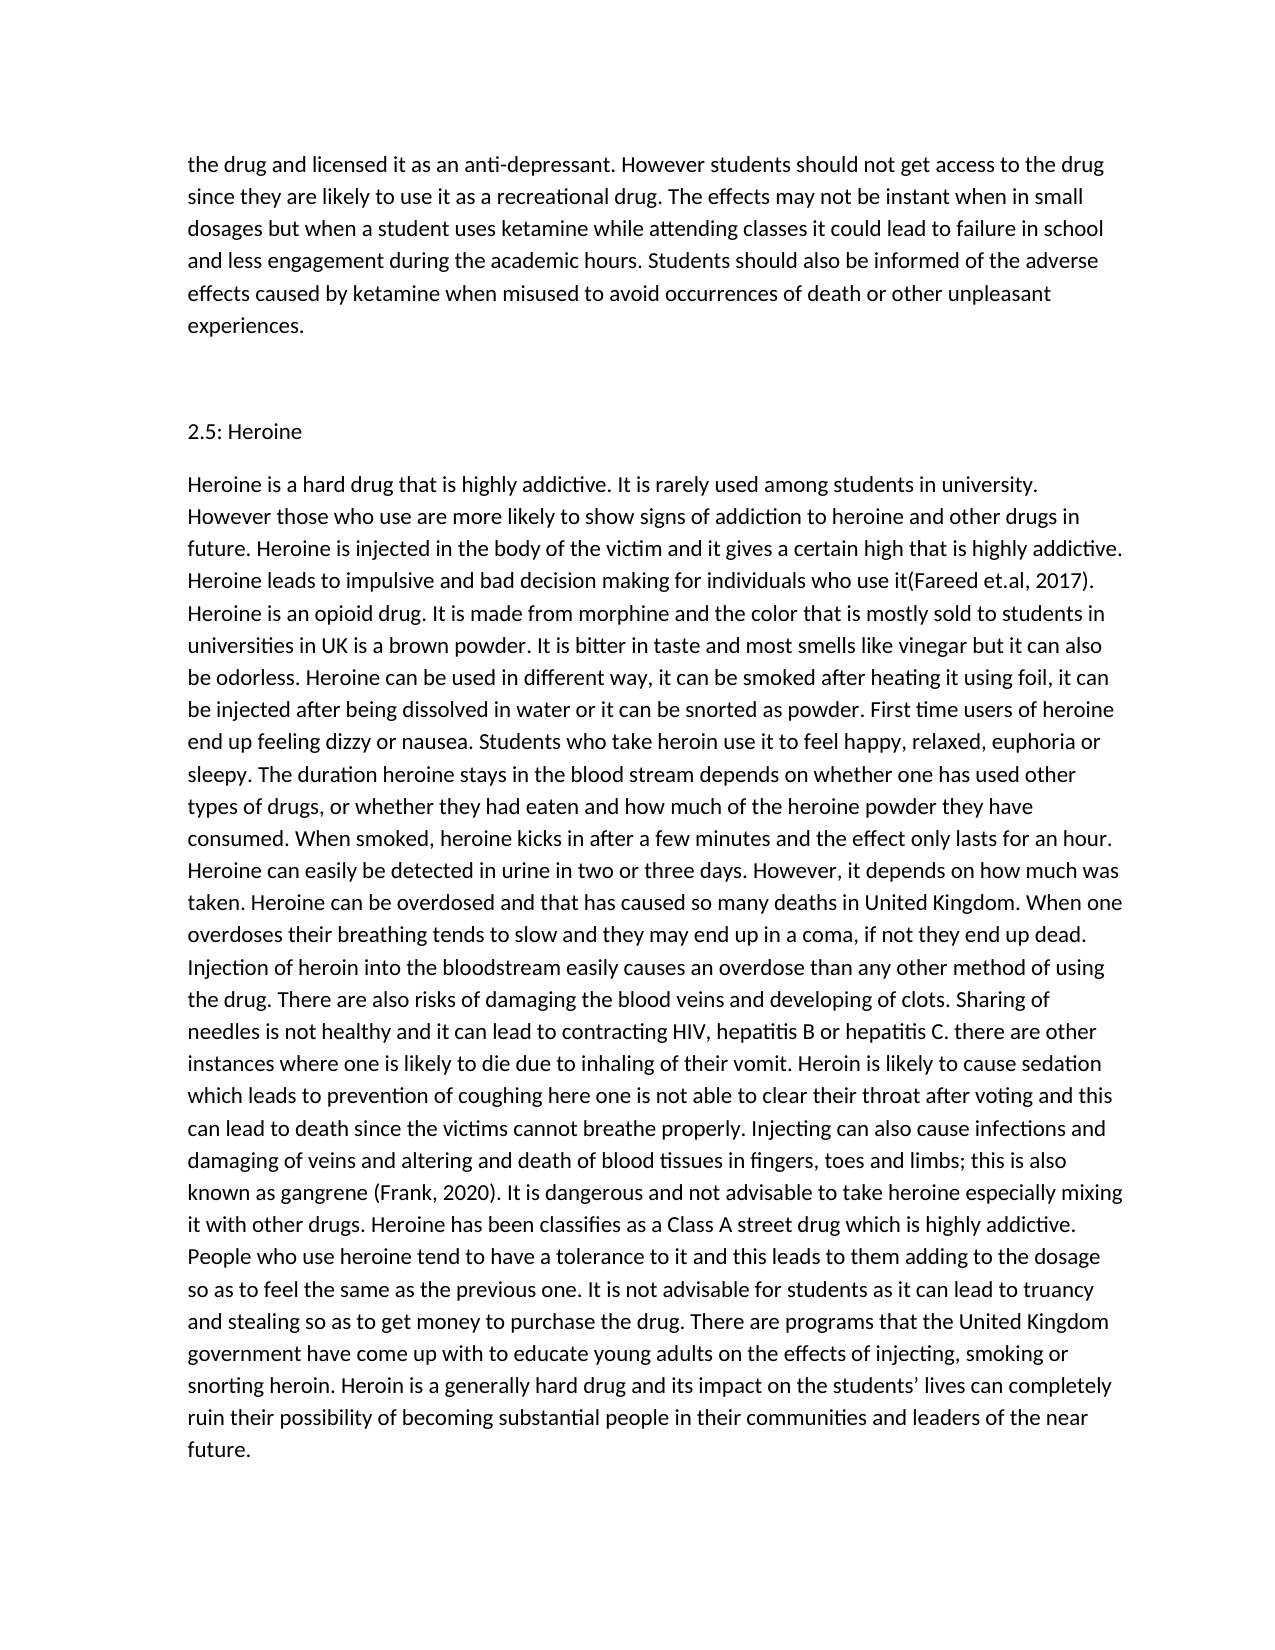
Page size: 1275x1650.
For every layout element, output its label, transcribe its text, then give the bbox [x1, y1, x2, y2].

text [187, 150, 1125, 339]
text 2.5: Heroine [187, 417, 1125, 445]
text Heroine is a hard drug that is highly addictive. It is rarely used among students in university. However those who use are more likely to show signs of addiction to heroine and other drugs in future. Heroine is injected in the body of the victim and it gives a certain high that is highly addictive. Heroine leads to impulsive and bad decision making for individuals who use it(Fareed et.al, 2017). Heroine is an opioid drug. It is made from morphine and the color that is mostly sold to students in universities in UK is a brown powder. It is bitter in taste and most smells like vinegar but it can also be odorless. Heroine can be used in different way, it can be smoked after heating it using foil, it can be injected after being dissolved in water or it can be snorted as powder. First time users of heroine end up feeling dizzy or nausea. Students who take heroin use it to feel happy, relaxed, euphoria or sleepy. The duration heroine stays in the blood stream depends on whether one has used other types of drugs, or whether they had eaten and how much of the heroine powder they have consumed. When smoked, heroine kicks in after a few minutes and the effect only lasts for an hour. Heroine can easily be detected in urine in two or three days. However, it depends on how much was taken. Heroine can be overdosed and that has caused so many deaths in United Kingdom. When one overdoses their breathing tends to slow and they may end up in a coma, if not they end up dead. Injection of heroin into the bloodstream easily causes an overdose than any other method of using the drug. There are also risks of damaging the blood veins and developing of clots. Sharing of needles is not healthy and it can lead to contracting HIV, hepatitis B or hepatitis C. there are other instances where one is likely to die due to inhaling of their vomit. Heroin is likely to cause sedation which leads to prevention of coughing here one is not able to clear their throat after voting and this can lead to death since the victims cannot breathe properly. Injecting can also cause infections and damaging of veins and altering and death of blood tissues in fingers, toes and limbs; this is also known as gangrene (Frank, 2020). It is dangerous and not advisable to take heroine especially mixing it with other drugs. Heroine has been classifies as a Class A street drug which is highly addictive. People who use heroine tend to have a tolerance to it and this leads to them adding to the dosage so as to feel the same as the previous one. It is not advisable for students as it can lead to truancy and stealing so as to get money to purchase the drug. There are programs that the United Kingdom government have come up with to educate young adults on the effects of injecting, smoking or snorting heroin. Heroin is a generally hard drug and its impact on the students’ lives can completely ruin their possibility of becoming substantial people in their communities and leaders of the near future. [187, 470, 1125, 1464]
